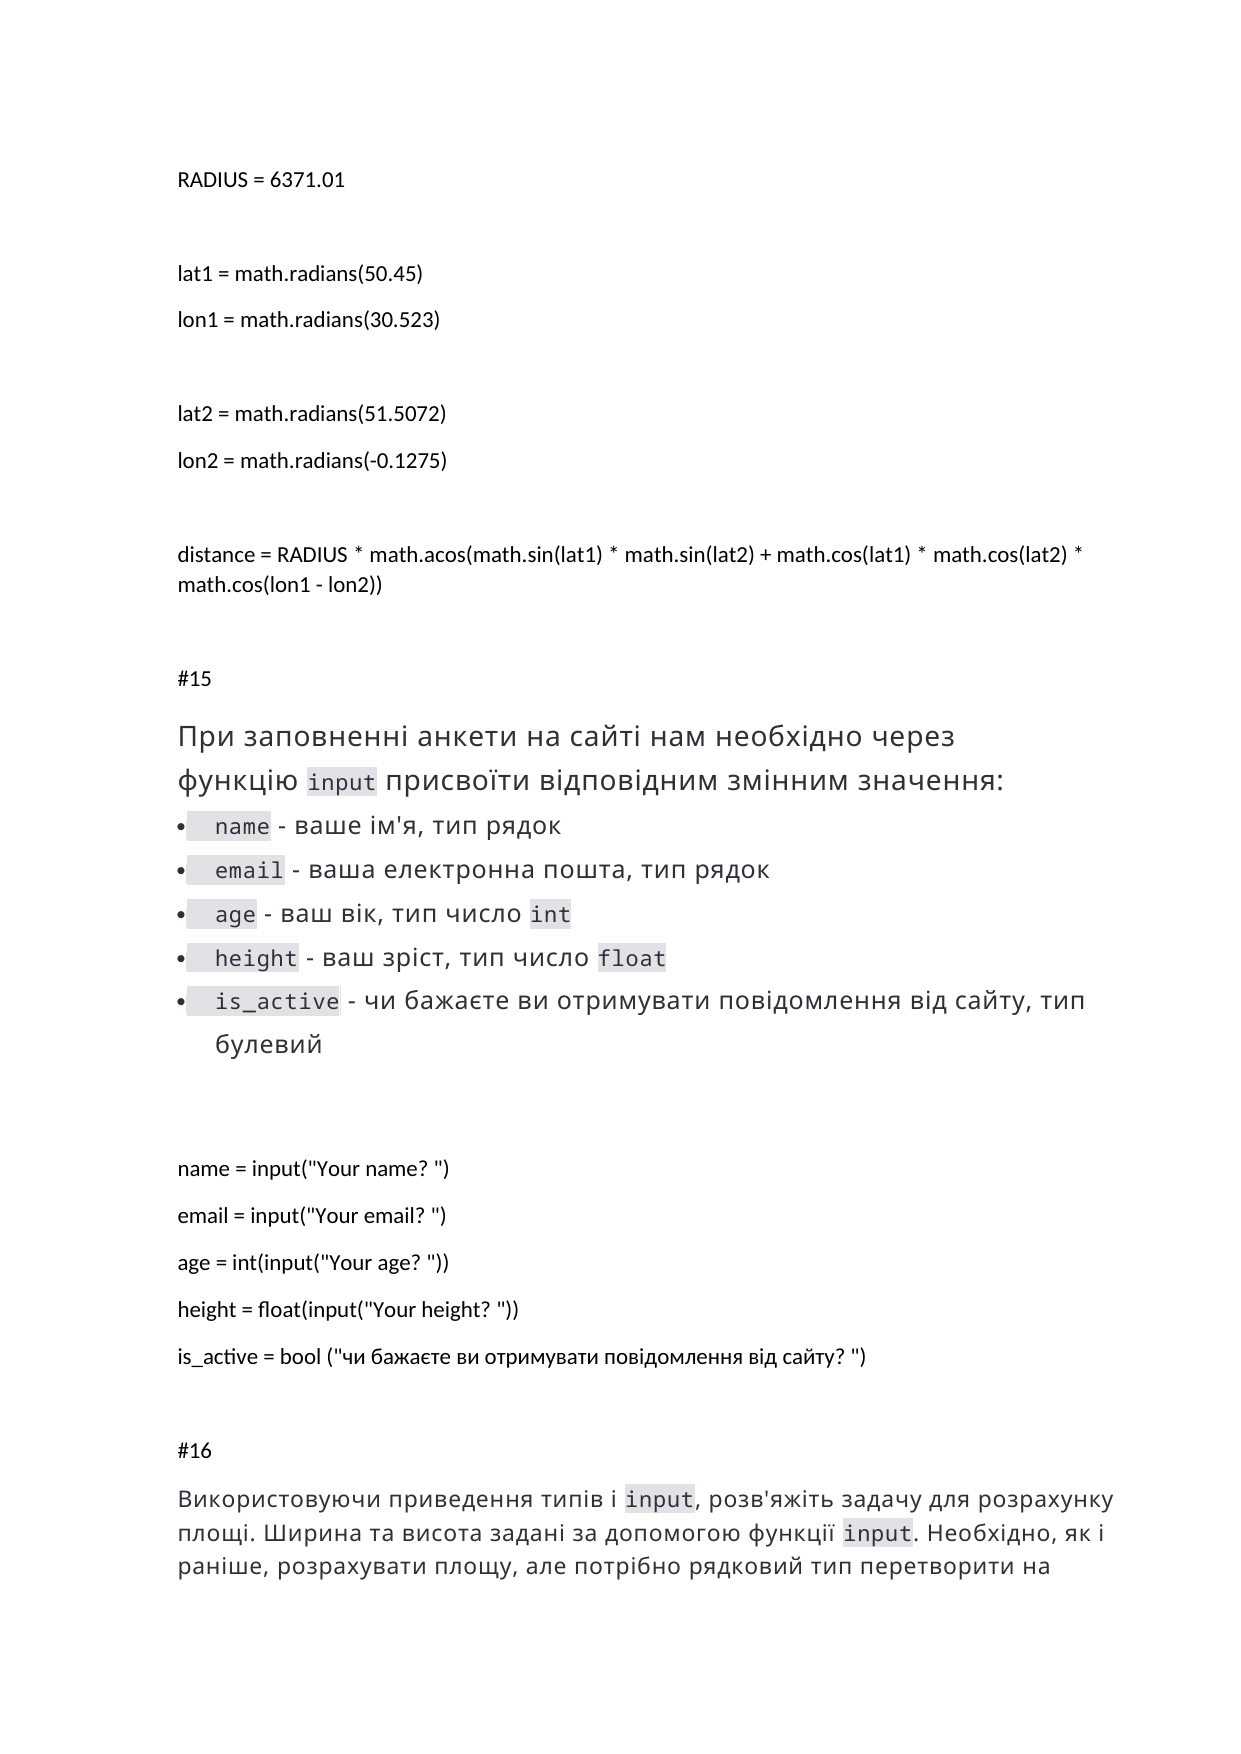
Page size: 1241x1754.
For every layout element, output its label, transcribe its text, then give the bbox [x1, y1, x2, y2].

list name - ваше ім'я, тип рядок [177, 798, 1114, 842]
text lat1 = math.radians(50.45) [177, 259, 1152, 287]
text lon2 = math.radians(-0.1275) [177, 446, 1152, 474]
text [177, 1483, 1152, 1581]
list email - ваша електронна пошта, тип рядок [177, 842, 1114, 886]
text is_active = bool ("чи бажаєте ви отримувати повідомлення від сайту? ") [177, 1342, 1152, 1370]
text lon1 = math.radians(30.523) [177, 306, 1152, 334]
text #15 [177, 664, 1152, 692]
text name = input("Your name? ") [177, 1154, 1152, 1183]
text lat2 = math.radians(51.5072) [177, 399, 1152, 427]
text #16 [177, 1436, 1152, 1464]
text При заповненні анкети на сайті нам необхідно через функцію input присвоїти відповідним змінним значення: [177, 711, 1152, 798]
text age = int(input("Your age? ")) [177, 1248, 1152, 1276]
list is_active - чи бажаєте ви отримувати повідомлення від сайту, тип булевий [177, 973, 1114, 1061]
text email = input("Your email? ") [177, 1201, 1152, 1229]
list age - ваш вік, тип число int [177, 886, 1114, 929]
text height = float(input("Your height? ")) [177, 1295, 1152, 1323]
text RADIUS = 6371.01 [177, 165, 1152, 193]
text distance = RADIUS * math.acos(math.sin(lat1) * math.sin(lat2) + math.cos(lat1) * math.cos(lat2) * math.cos(lon1 - lon2)) [177, 540, 1152, 598]
list height - ваш зріст, тип число float [177, 929, 1114, 973]
